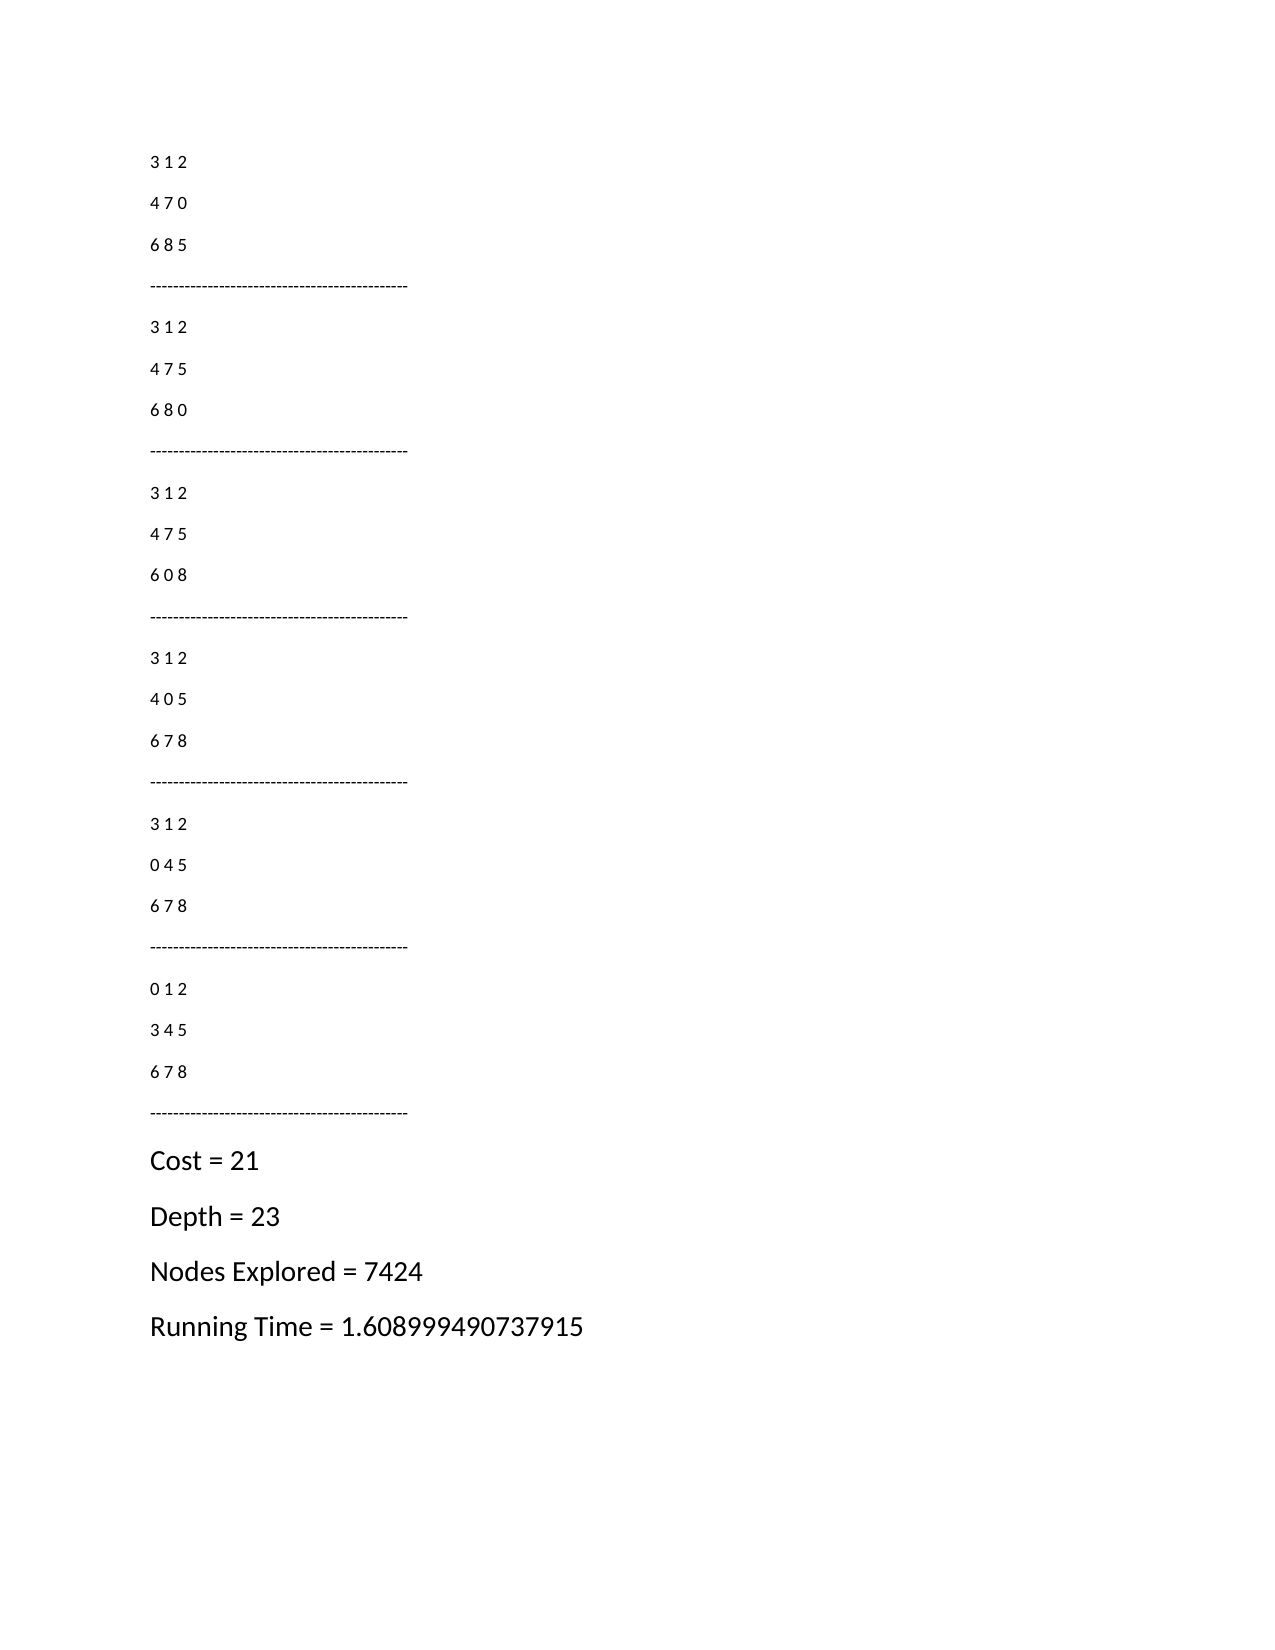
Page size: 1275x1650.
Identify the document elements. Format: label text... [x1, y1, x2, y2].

text 6 7 8 [150, 894, 1125, 917]
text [150, 274, 1125, 297]
text 3 1 2 [150, 150, 1125, 173]
text 6 0 8 [150, 563, 1125, 586]
text --------------------------------------------- [150, 1101, 1125, 1124]
text Nodes Explored = 7424 [150, 1253, 1125, 1288]
text Depth = 23 [150, 1198, 1125, 1233]
text 4 7 5 [150, 357, 1125, 380]
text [150, 439, 1125, 462]
text --------------------------------------------- [150, 770, 1125, 793]
text 6 8 0 [150, 398, 1125, 421]
text 3 1 2 [150, 646, 1125, 669]
text 4 7 0 [150, 191, 1125, 214]
text Cost = 21 [150, 1142, 1125, 1178]
text Running Time = 1.608999490737915 [150, 1308, 1125, 1343]
text 0 1 2 [150, 977, 1125, 1000]
text 6 8 5 [150, 233, 1125, 256]
text 4 7 5 [150, 522, 1125, 545]
text 3 4 5 [150, 1018, 1125, 1041]
text 0 4 5 [150, 853, 1125, 876]
text 4 0 5 [150, 688, 1125, 711]
text 3 1 2 [150, 812, 1125, 834]
text 3 1 2 [150, 315, 1125, 338]
text 6 7 8 [150, 729, 1125, 752]
text --------------------------------------------- [150, 605, 1125, 628]
text --------------------------------------------- [150, 936, 1125, 959]
text 3 1 2 [150, 481, 1125, 504]
text 6 7 8 [150, 1060, 1125, 1083]
